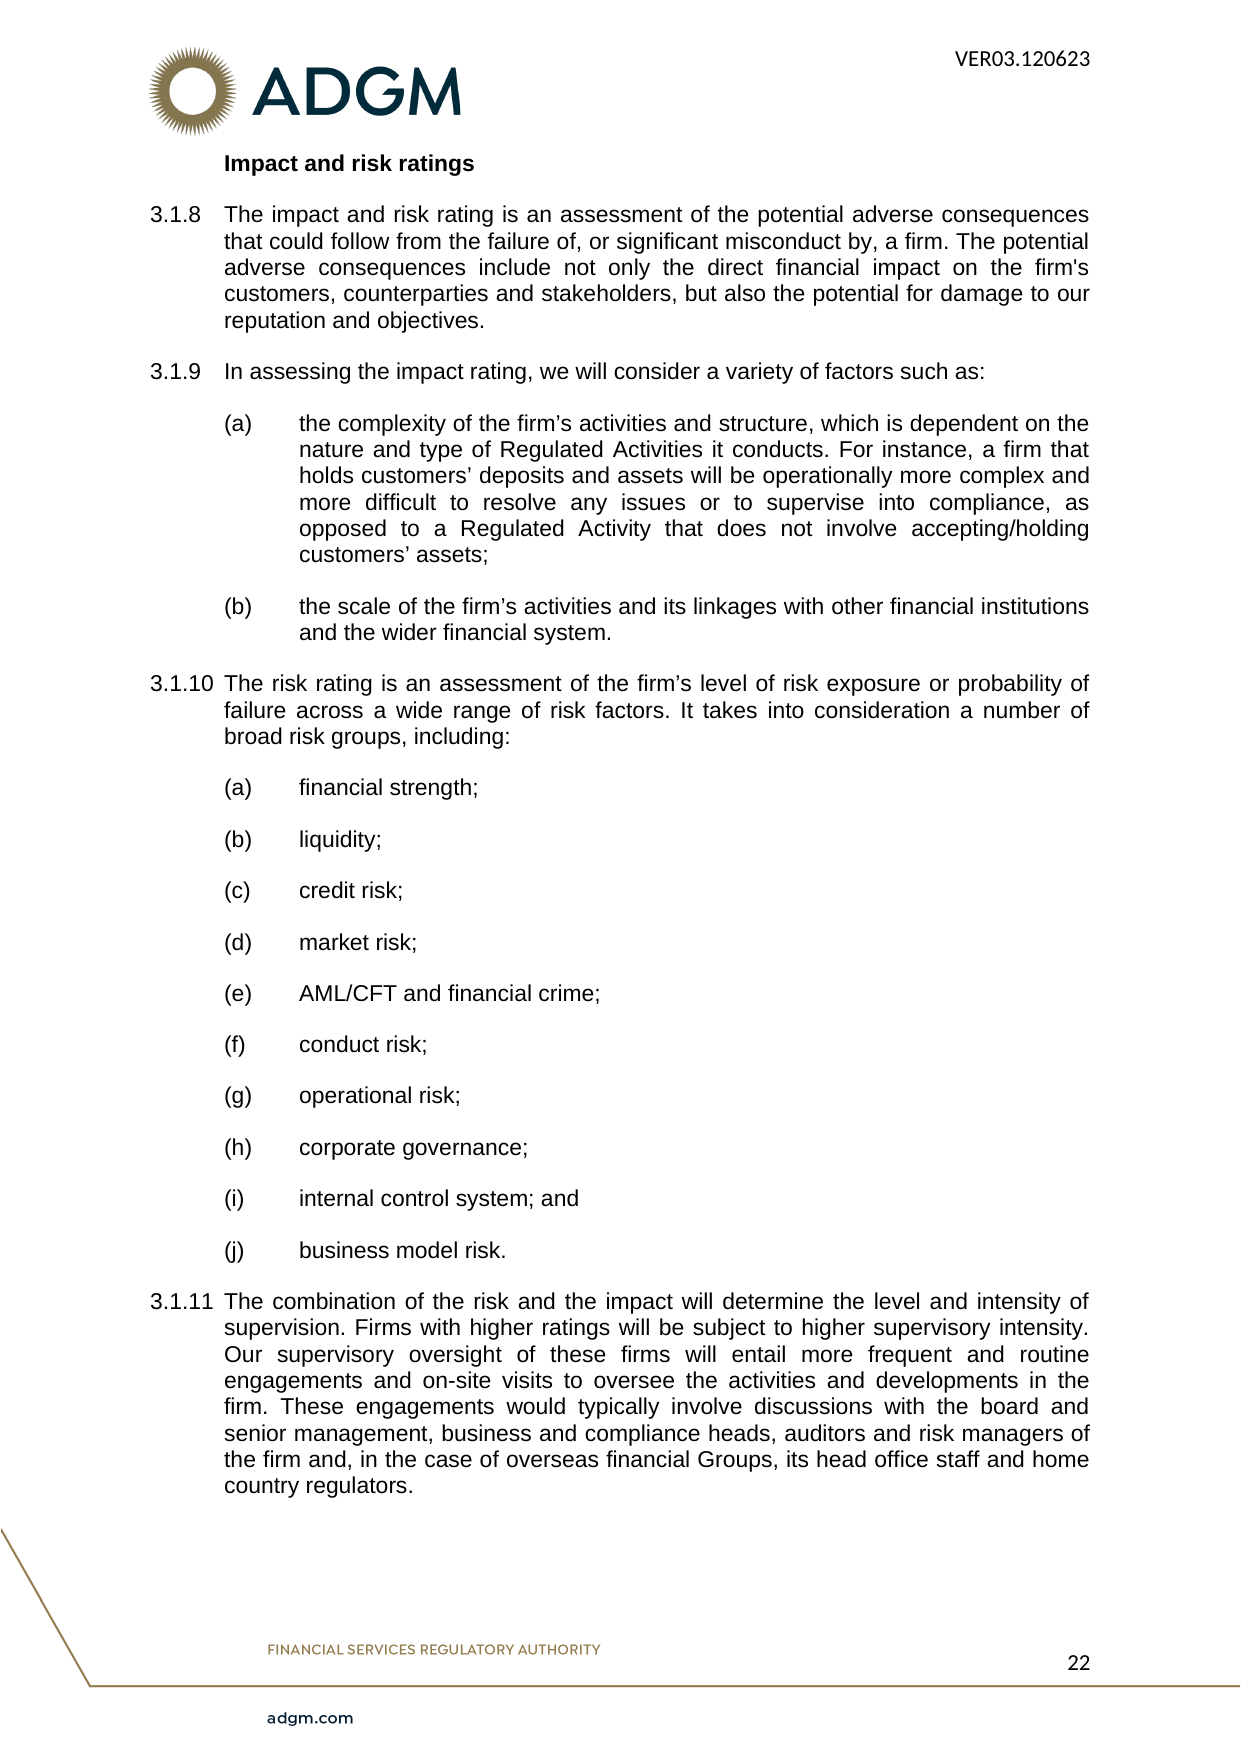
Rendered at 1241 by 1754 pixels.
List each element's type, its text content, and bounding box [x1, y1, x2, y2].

list liquidity; [224, 826, 1090, 852]
list market risk; [224, 928, 1090, 955]
list In assessing the impact rating, we will consider a variety of factors such as: [150, 358, 1090, 384]
list operational risk; [224, 1082, 1090, 1109]
list the scale of the firm’s activities and its linkages with other financial institutions and the wider financial system. [224, 593, 1090, 645]
list conduct risk; [224, 1031, 1090, 1057]
list The combination of the risk and the impact will determine the level and intensity of supervision. Firms with higher ratings will be subject to higher supervisory intensity. Our supervisory oversight of these firms will entail more frequent and routine engagements and on-site visits to oversee the activities and developments in the firm. These engagements would typically involve discussions with the board and senior management, business and compliance heads, auditors and risk managers of the firm and, in the case of overseas financial Groups, its head office staff and home country regulators. [150, 1288, 1090, 1499]
list The risk rating is an assessment of the firm’s level of risk exposure or probability of failure across a wide range of risk factors. It takes into consideration a number of broad risk groups, including: [150, 670, 1090, 749]
list credit risk; [224, 877, 1090, 903]
text Impact and risk ratings [224, 150, 1090, 176]
list the complexity of the firm’s activities and structure, which is dependent on the nature and type of Regulated Activities it conducts. For instance, a firm that holds customers’ deposits and assets will be operationally more complex and more difficult to resolve any issues or to supervise into compliance, as opposed to a Regulated Activity that does not involve accepting/holding customers’ assets; [224, 409, 1090, 568]
picture [148, 47, 461, 136]
list AML/CFT and financial crime; [224, 980, 1090, 1006]
list corporate governance; [224, 1134, 1090, 1160]
list The impact and risk rating is an assessment of the potential adverse consequences that could follow from the failure of, or significant misconduct by, a firm. The potential adverse consequences include not only the direct financial impact on the firm's customers, counterparties and stakeholders, but also the potential for damage to our reputation and objectives. [150, 201, 1090, 333]
list internal control system; and [224, 1185, 1090, 1212]
list business model risk. [224, 1237, 1090, 1263]
list financial strength; [224, 774, 1090, 801]
picture [1, 1497, 1241, 1754]
